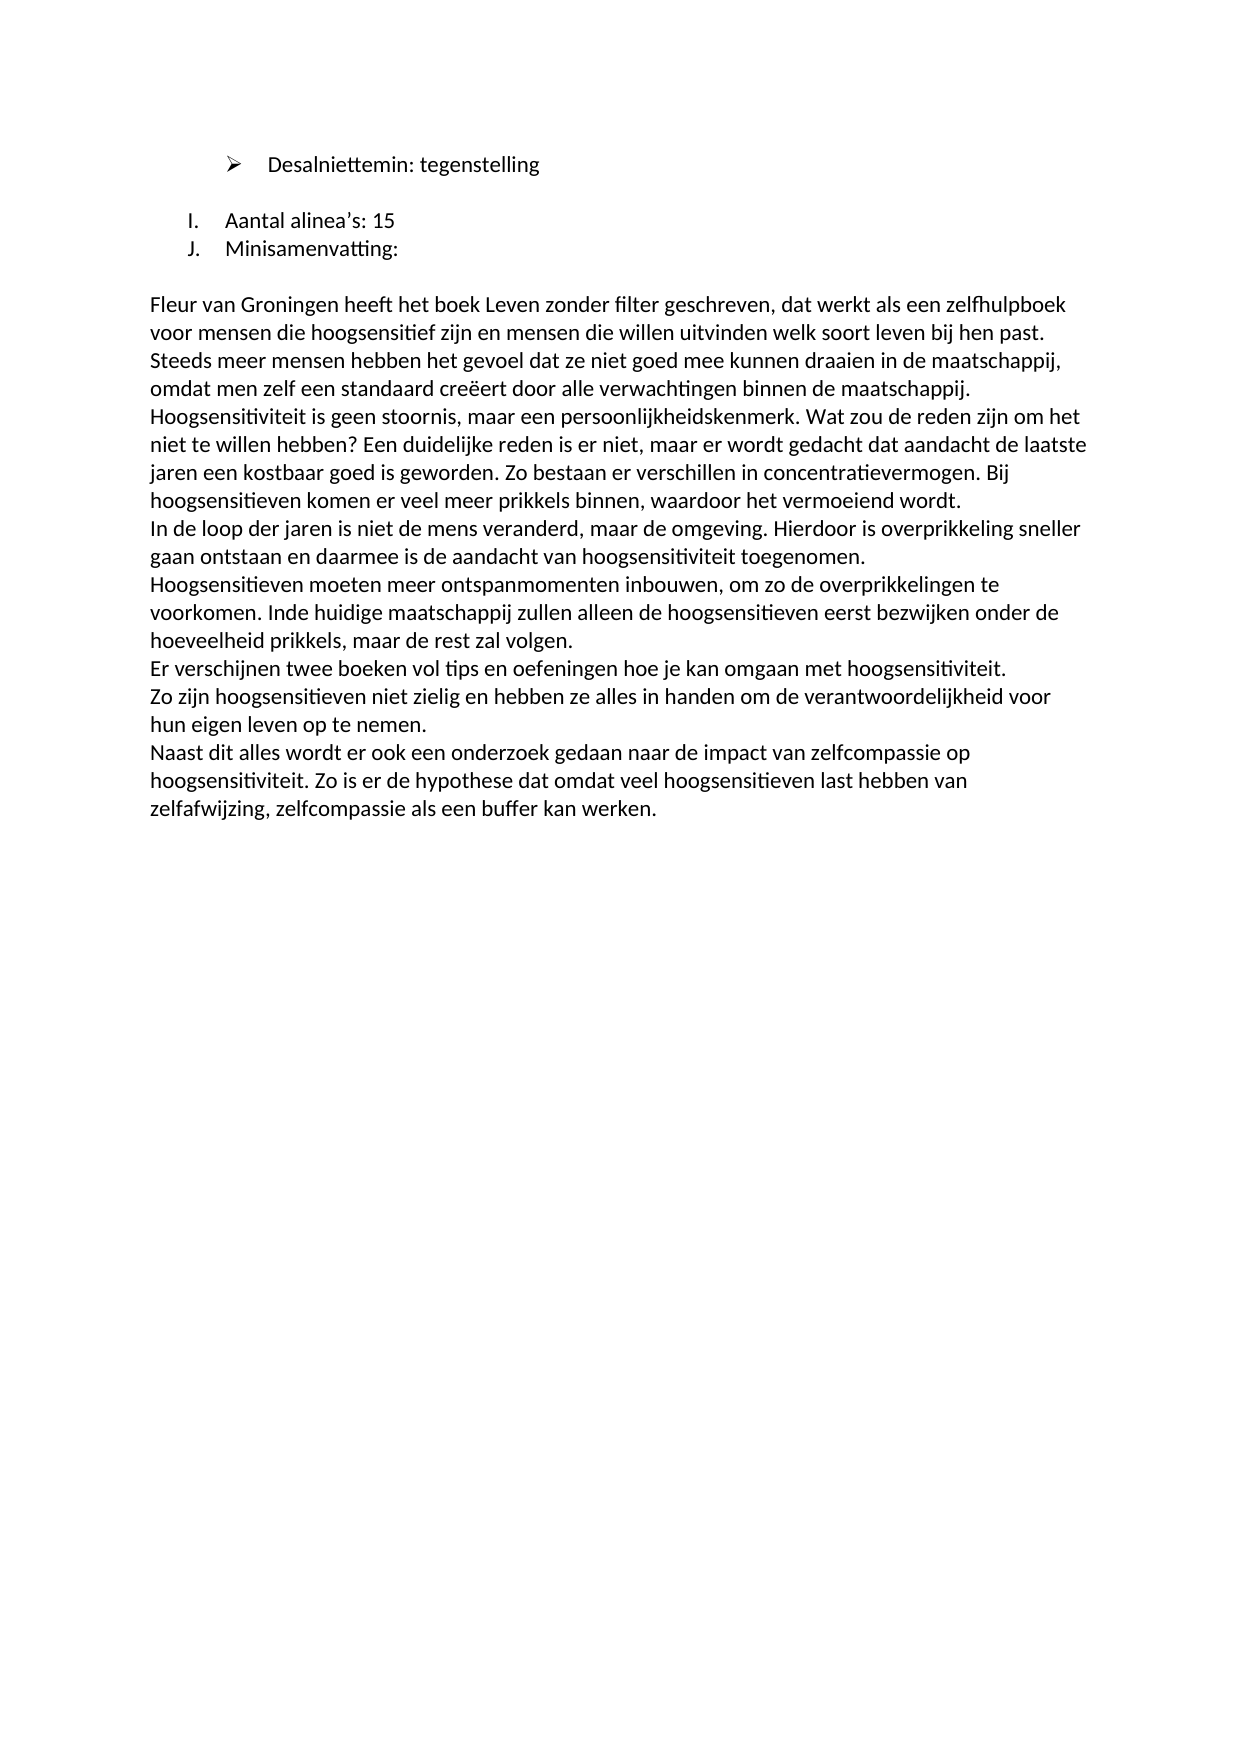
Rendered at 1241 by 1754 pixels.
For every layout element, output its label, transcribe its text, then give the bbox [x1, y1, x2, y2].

text Hoogsensitiviteit is geen stoornis, maar een persoonlijkheidskenmerk. Wat zou de reden zijn om het niet te willen hebben? Een duidelijke reden is er niet, maar er wordt gedacht dat aandacht de laatste jaren een kostbaar goed is geworden. Zo bestaan er verschillen in concentratievermogen. Bij hoogsensitieven komen er veel meer prikkels binnen, waardoor het vermoeiend wordt. [150, 402, 1090, 514]
list Aantal alinea’s: 15 [187, 206, 1090, 234]
text Er verschijnen twee boeken vol tips en oefeningen hoe je kan omgaan met hoogsensitiviteit. [150, 654, 1090, 682]
text Hoogsensitieven moeten meer ontspanmomenten inbouwen, om zo de overprikkelingen te voorkomen. Inde huidige maatschappij zullen alleen de hoogsensitieven eerst bezwijken onder de hoeveelheid prikkels, maar de rest zal volgen. [150, 570, 1090, 654]
text Fleur van Groningen heeft het boek Leven zonder filter geschreven, dat werkt als een zelfhulpboek voor mensen die hoogsensitief zijn en mensen die willen uitvinden welk soort leven bij hen past. [150, 290, 1090, 346]
list Desalniettemin: tegenstelling [225, 150, 1090, 178]
text Zo zijn hoogsensitieven niet zielig en hebben ze alles in handen om de verantwoordelijkheid voor hun eigen leven op te nemen. [150, 682, 1090, 738]
list Minisamenvatting: [187, 234, 1090, 262]
text Steeds meer mensen hebben het gevoel dat ze niet goed mee kunnen draaien in de maatschappij, omdat men zelf een standaard creëert door alle verwachtingen binnen de maatschappij. [150, 346, 1090, 402]
text In de loop der jaren is niet de mens veranderd, maar de omgeving. Hierdoor is overprikkeling sneller gaan ontstaan en daarmee is de aandacht van hoogsensitiviteit toegenomen. [150, 514, 1090, 570]
text Naast dit alles wordt er ook een onderzoek gedaan naar de impact van zelfcompassie op hoogsensitiviteit. Zo is er de hypothese dat omdat veel hoogsensitieven last hebben van zelfafwijzing, zelfcompassie als een buffer kan werken. [150, 738, 1090, 822]
